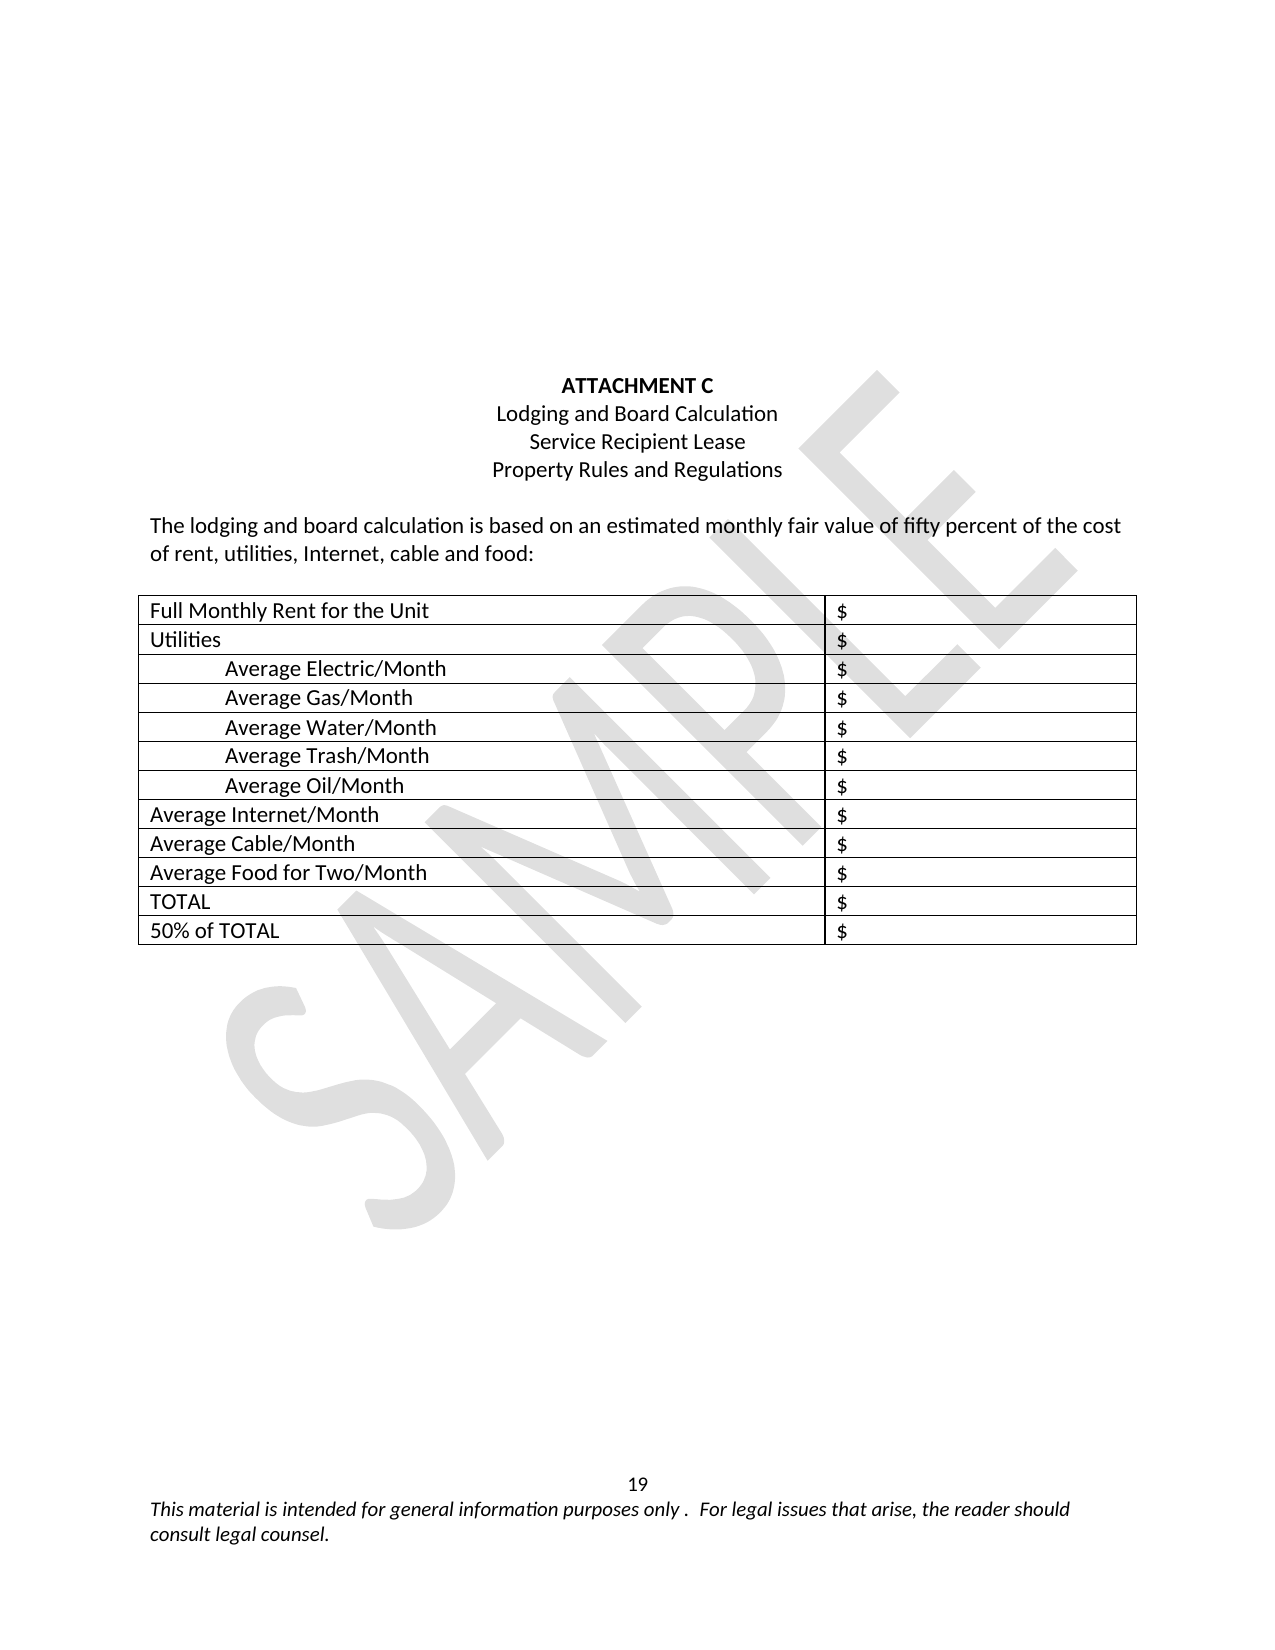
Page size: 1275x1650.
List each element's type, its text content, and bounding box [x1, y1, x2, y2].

table_cell Average Water/Month [139, 713, 824, 741]
table_cell Utilities [139, 625, 824, 653]
table_cell $ [826, 625, 1136, 653]
table_cell Average Electric/Month [139, 655, 824, 682]
table_cell $ [826, 916, 1136, 944]
table_cell $ [826, 713, 1136, 741]
table_cell TOTAL [139, 887, 824, 915]
table_cell 50% of TOTAL [139, 916, 824, 944]
table_cell Average Oil/Month [139, 771, 824, 799]
text Service Recipient Lease [150, 427, 1125, 455]
table_cell $ [826, 684, 1136, 712]
table_header Full Monthly Rent for the Unit [139, 596, 824, 624]
table_cell $ [826, 742, 1136, 770]
table_cell $ [826, 800, 1136, 828]
table_cell $ [826, 829, 1136, 857]
text The lodging and board calculation is based on an estimated monthly fair value of fifty percent of the cost of rent, utilities, Internet, cable and food: [150, 511, 1125, 567]
text ATTACHMENT C [150, 371, 1125, 399]
table_cell $ [826, 887, 1136, 915]
table_cell Average Internet/Month [139, 800, 824, 828]
table_cell Average Food for Two/Month [139, 858, 824, 886]
table_cell Average Cable/Month [139, 829, 824, 857]
table_cell $ [826, 858, 1136, 886]
table_header $ [826, 596, 1136, 624]
text Lodging and Board Calculation [150, 399, 1125, 427]
table_cell Average Trash/Month [139, 742, 824, 770]
text Property Rules and Regulations [150, 455, 1125, 483]
table_cell $ [826, 655, 1136, 682]
table_cell $ [826, 771, 1136, 799]
table_cell Average Gas/Month [139, 684, 824, 712]
